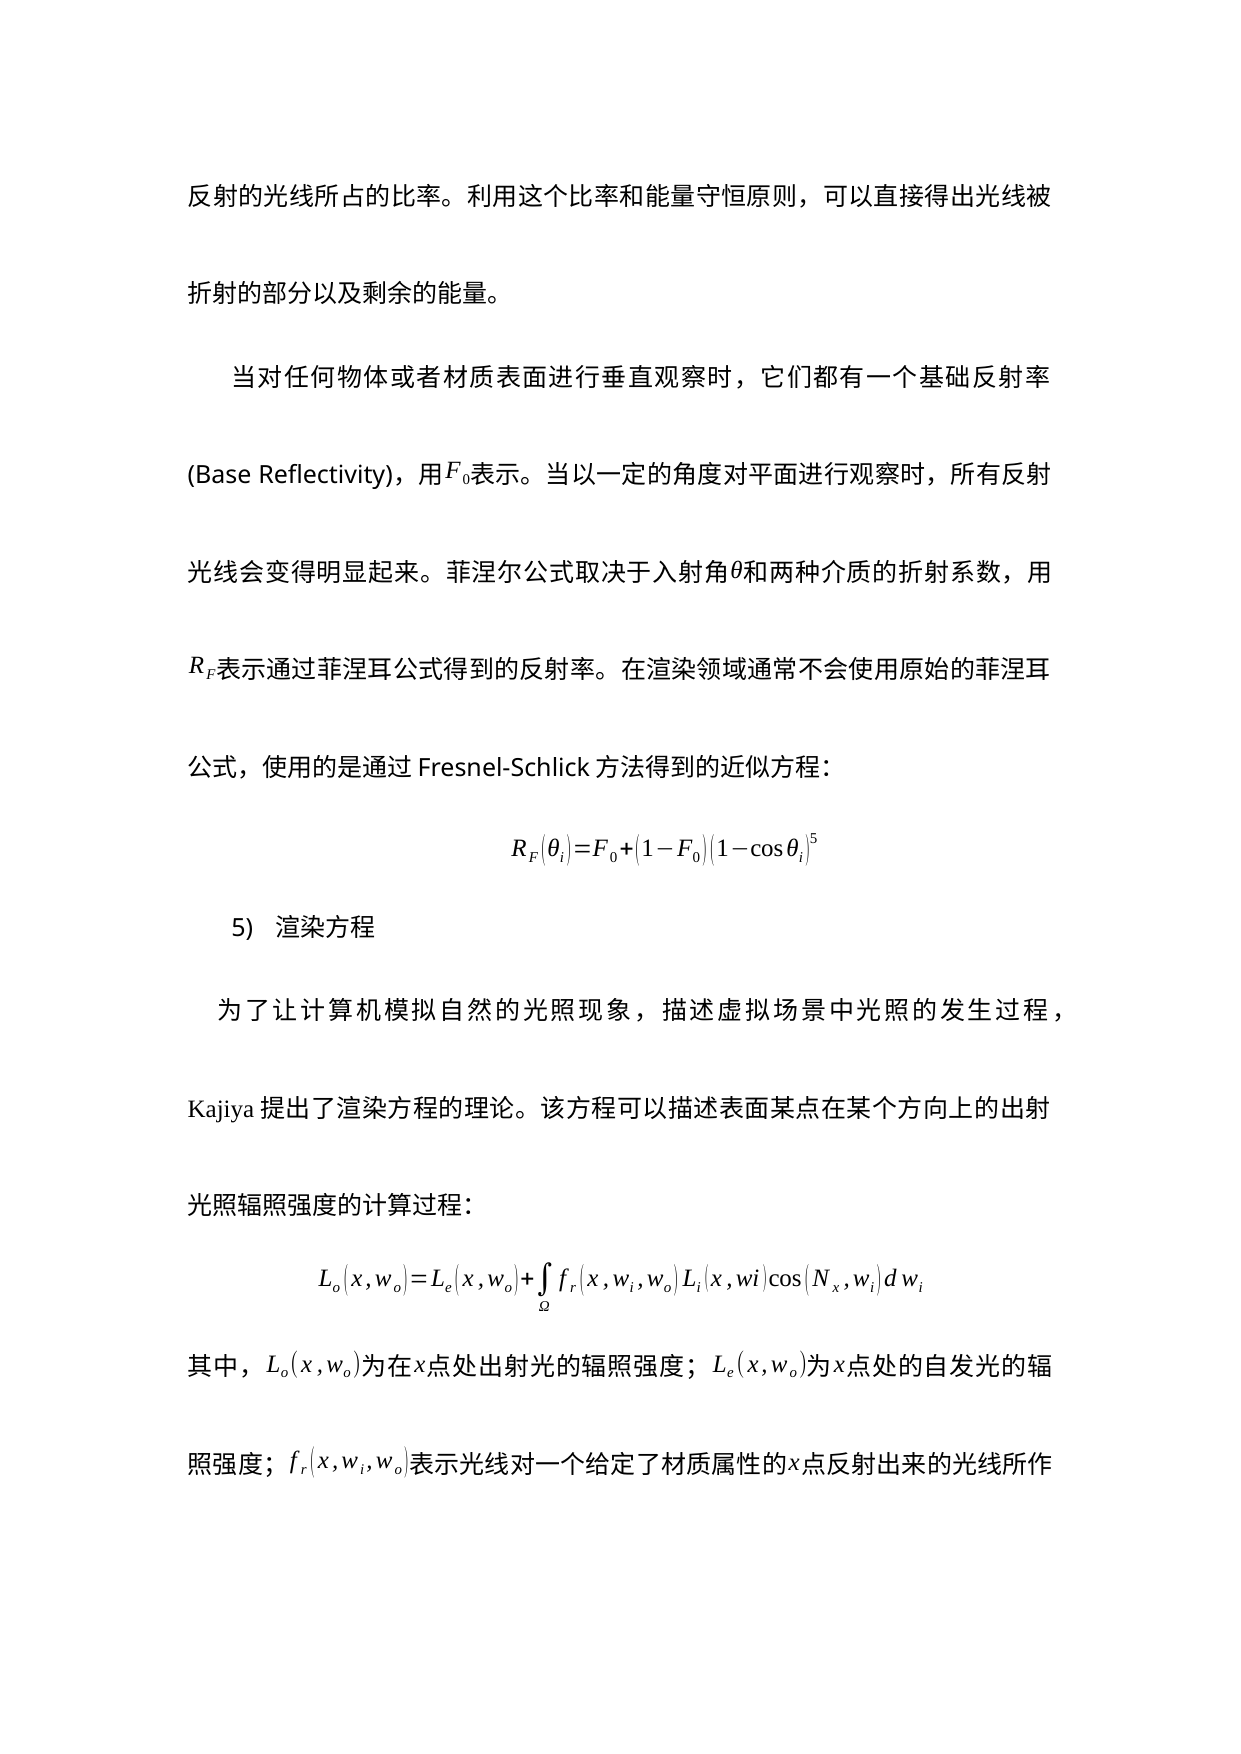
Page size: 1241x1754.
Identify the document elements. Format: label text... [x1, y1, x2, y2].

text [187, 1332, 1053, 1495]
text 为了让计算机模拟自然的光照现象，描述虚拟场景中光照的发生过程，Kajiya提出了渲染方程的理论。该方程可以描述表面某点在某个方向上的出射光照辐照强度的计算过程： [187, 976, 1053, 1236]
list 渲染方程 [231, 893, 1053, 958]
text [187, 162, 1053, 324]
text 当对任何物体或者材质表面进行垂直观察时，它们都有一个基础反射率(Base Reflectivity)，用表示。当以一定的角度对平面进行观察时，所有反射光线会变得明显起来。菲涅尔公式取决于入射角和两种介质的折射系数，用表示通过菲涅耳公式得到的反射率。在渲染领域通常不会使用原始的菲涅耳公式，使用的是通过Fresnel-Schlick方法得到的近似方程： [187, 343, 1053, 798]
